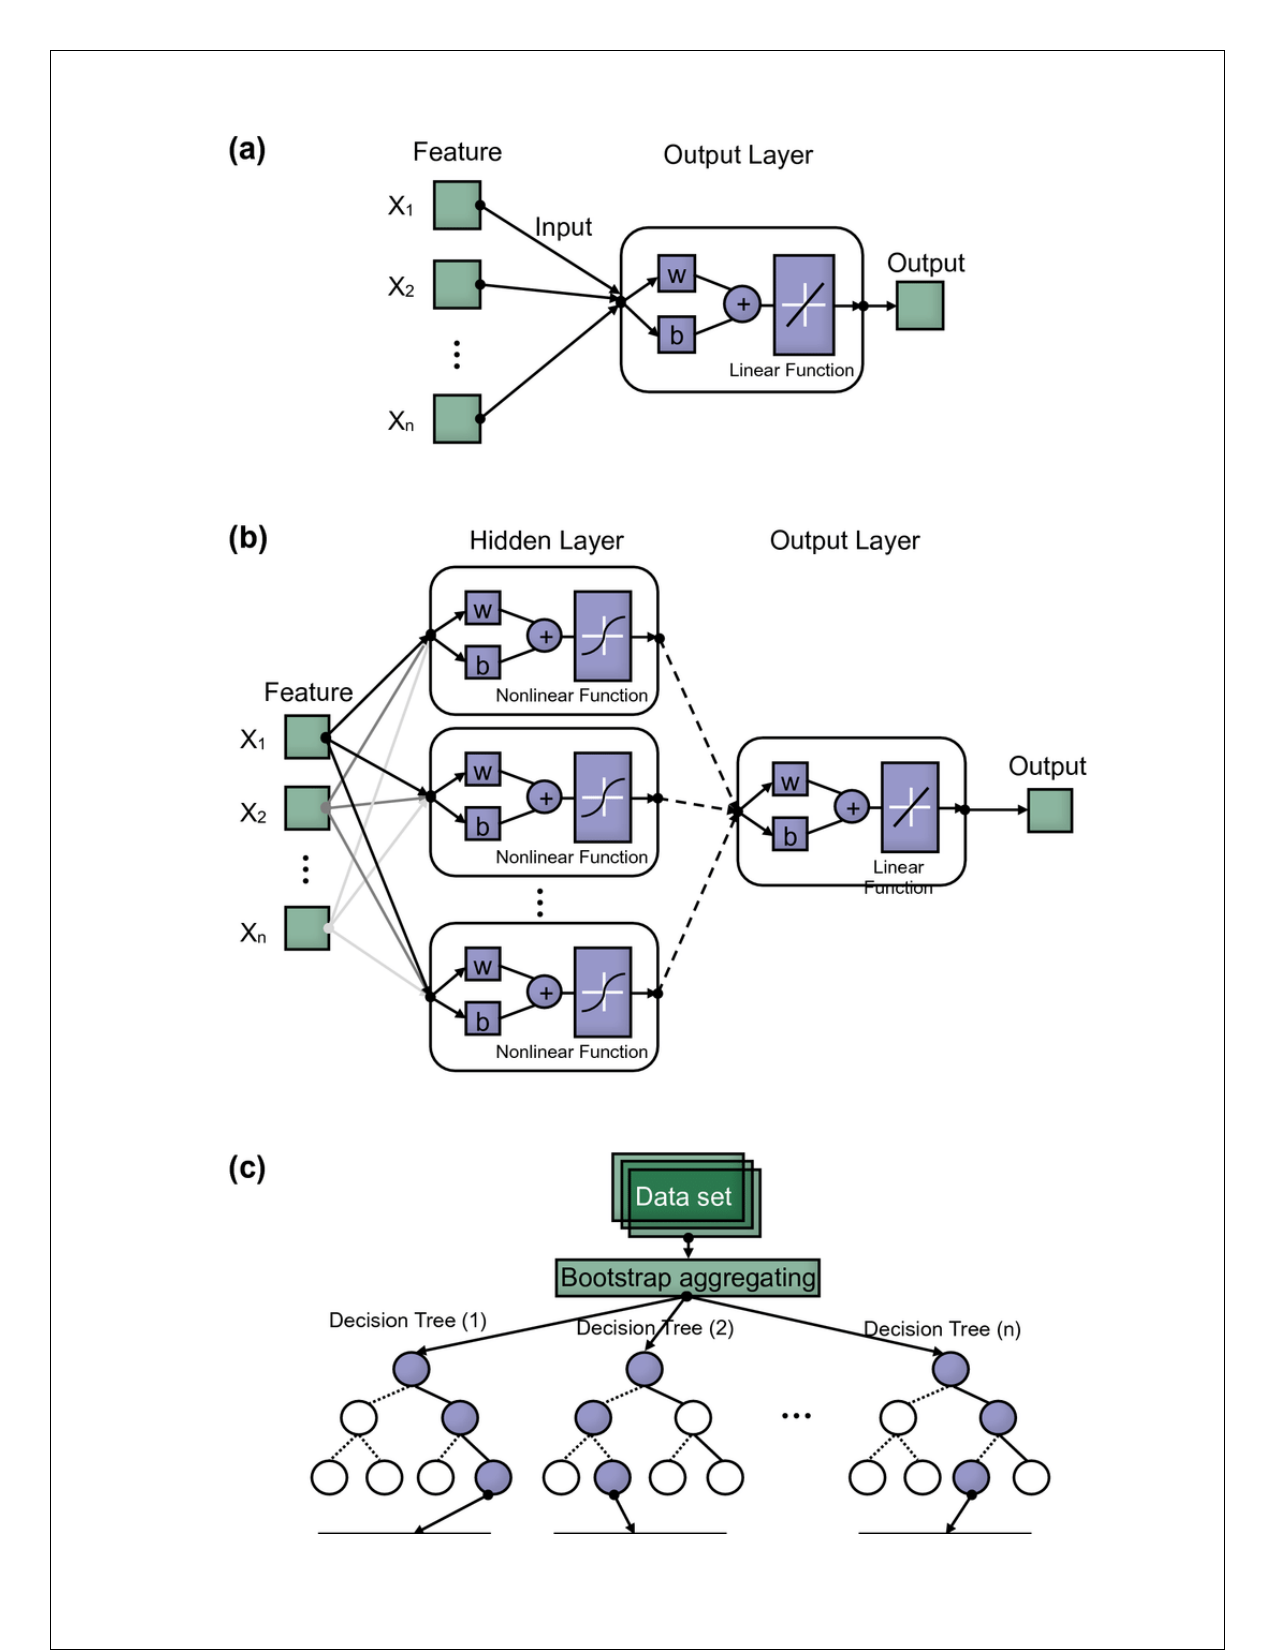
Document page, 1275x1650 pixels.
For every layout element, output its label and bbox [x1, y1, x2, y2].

picture [227, 134, 1089, 1534]
